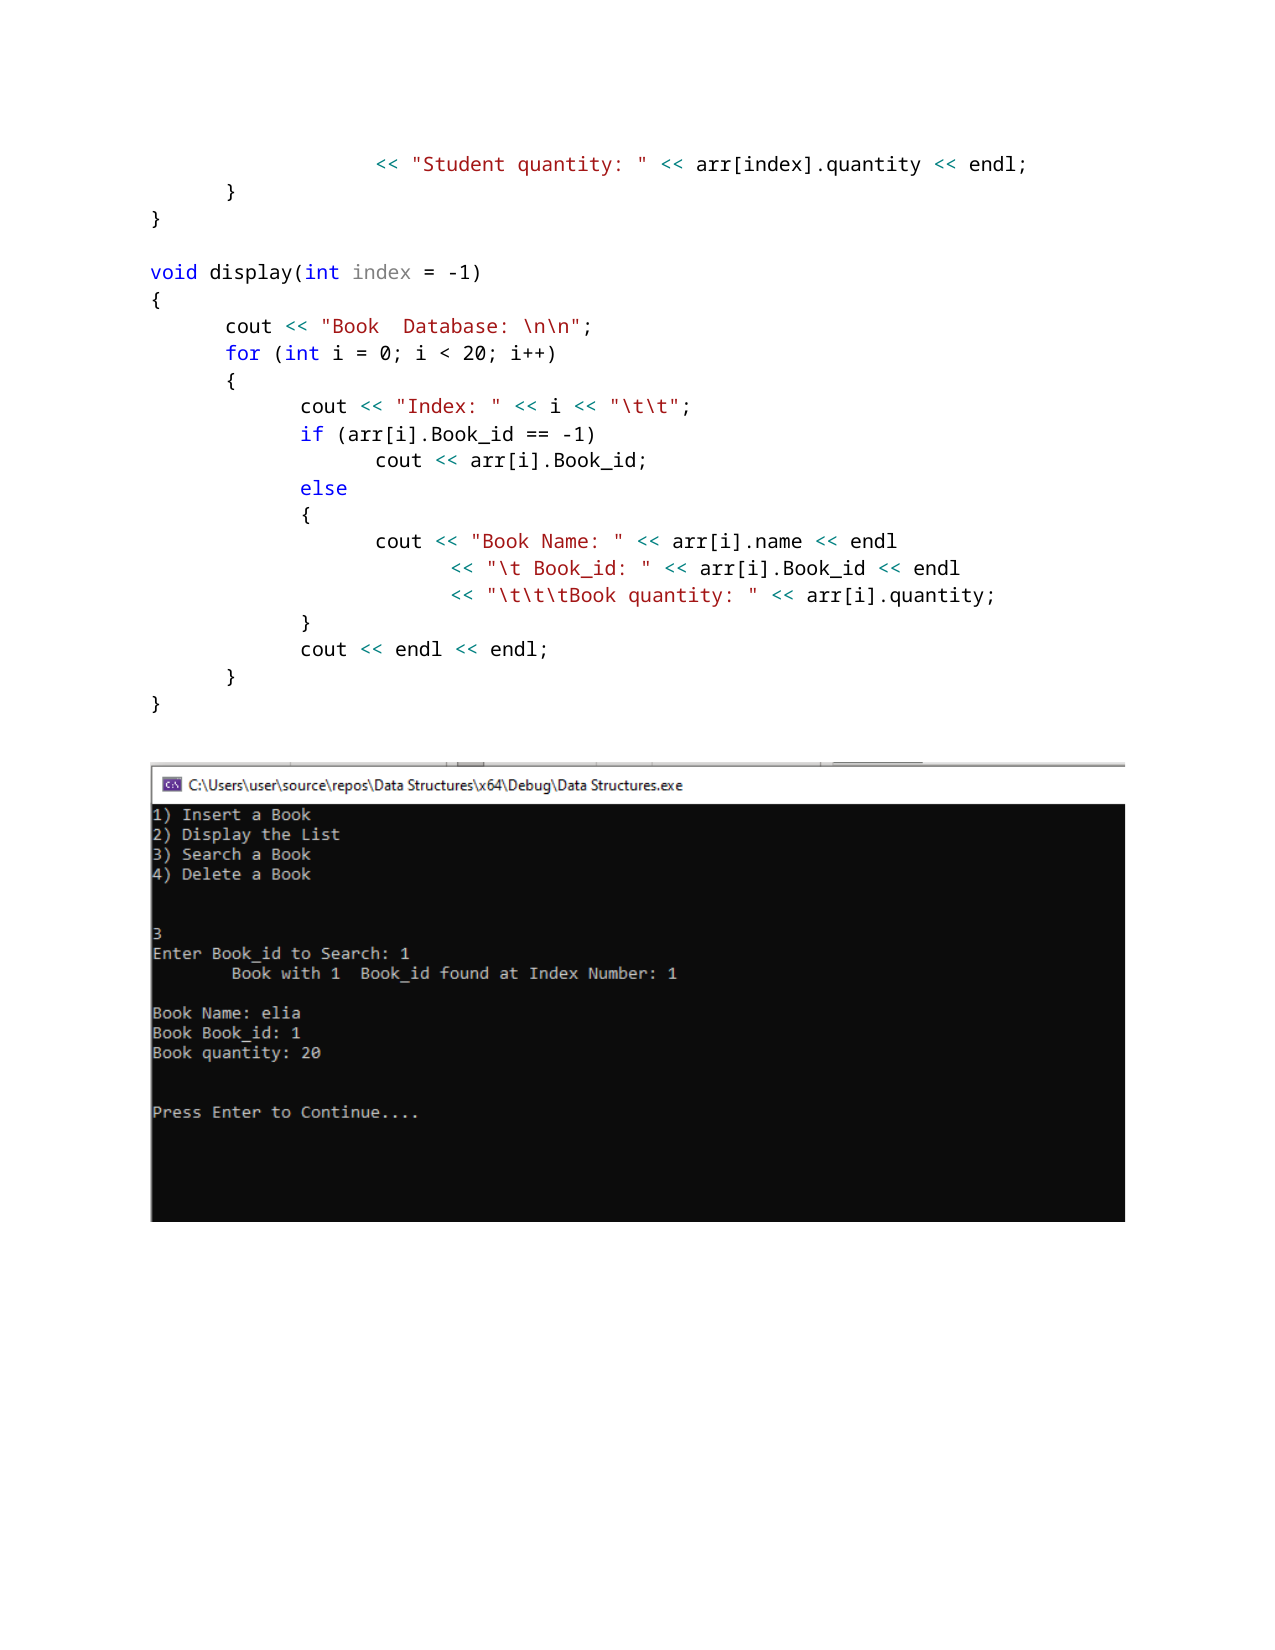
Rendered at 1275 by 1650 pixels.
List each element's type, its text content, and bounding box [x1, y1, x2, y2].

text { [150, 366, 1125, 393]
text else [150, 474, 1125, 501]
text } [150, 689, 1125, 717]
text cout << "Index: " << i << "\t\t"; [150, 393, 1125, 420]
text << "\t Book_id: " << arr[i].Book_id << endl [150, 555, 1125, 582]
text cout << endl << endl; [150, 636, 1125, 663]
text } [150, 609, 1125, 636]
text } [150, 177, 1125, 204]
text << "Student quantity: " << arr[index].quantity << endl; [150, 150, 1125, 177]
picture [150, 762, 1125, 1222]
text if (arr[i].Book_id == -1) [150, 420, 1125, 447]
text cout << "Book Name: " << arr[i].name << endl [150, 528, 1125, 555]
text for (int i = 0; i < 20; i++) [150, 339, 1125, 366]
text void display(int index = -1) [150, 258, 1125, 285]
text { [150, 285, 1125, 312]
text } [150, 663, 1125, 689]
text } [150, 204, 1125, 231]
text cout << arr[i].Book_id; [150, 447, 1125, 474]
text << "\t\t\tBook quantity: " << arr[i].quantity; [150, 582, 1125, 609]
text { [150, 501, 1125, 528]
text cout << "Book Database: \n\n"; [150, 312, 1125, 339]
